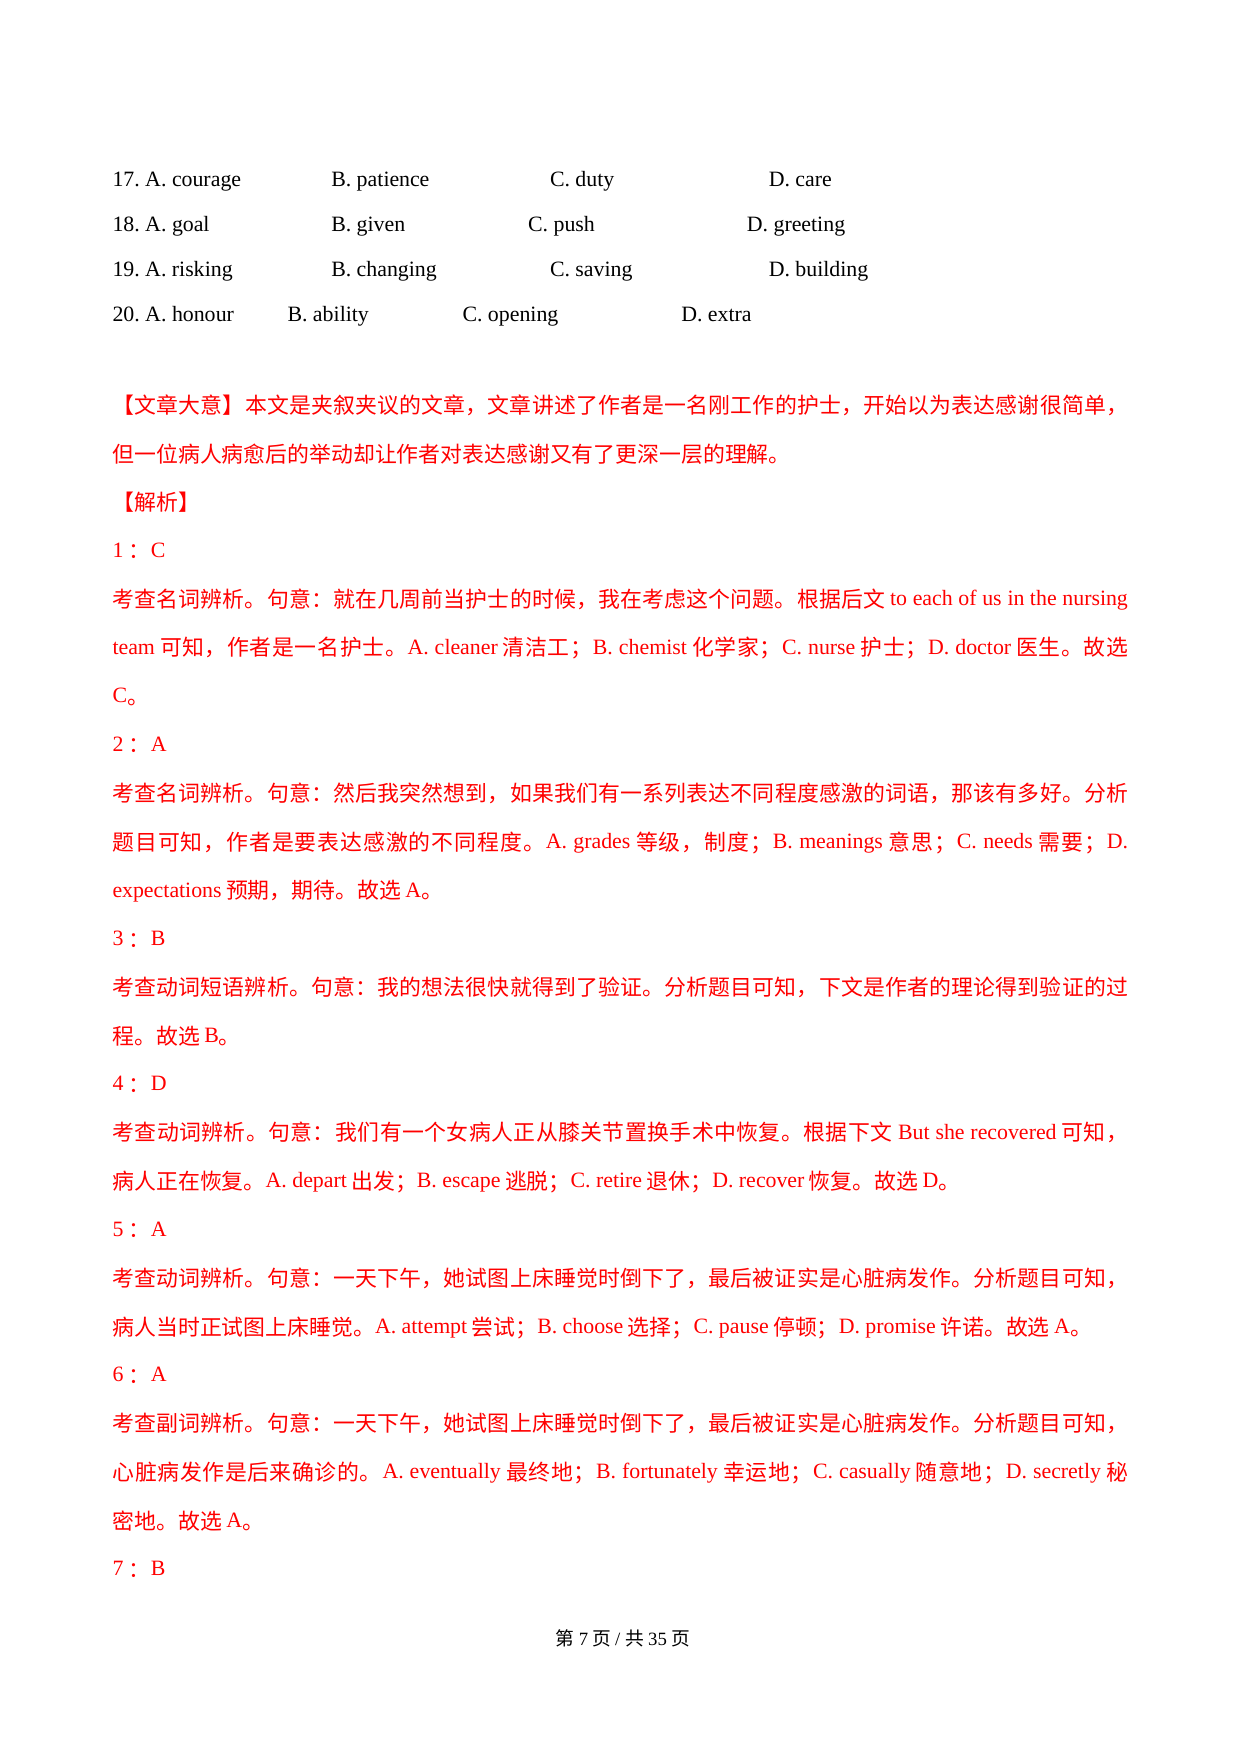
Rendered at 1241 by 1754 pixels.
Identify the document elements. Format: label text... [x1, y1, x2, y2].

text 1 ：C [112, 533, 1128, 565]
text 7 ：B [112, 1552, 1128, 1584]
text 3 ：B [112, 921, 1128, 954]
text 6 ：A [112, 1357, 1128, 1390]
text 考查副词辨析。句意：一天下午，她试图上床睡觉时倒下了，最后被证实是心脏病发作。分析题目可知，心脏病发作是后来确诊的。A. eventually最终地；B. fortunately幸运地；C. casually随意地；D. secretly秘密地。故选A。 [112, 1406, 1128, 1536]
text 考查动词短语辨析。句意：我的想法很快就得到了验证。分析题目可知，下文是作者的理论得到验证的过程。故选B。 [112, 969, 1128, 1051]
text 4 ：D [112, 1067, 1128, 1099]
text 5 ：A [112, 1212, 1128, 1244]
text 考查动词辨析。句意：我们有一个女病人正从膝关节置换手术中恢复。根据下文But she recovered可知，病人正在恢复。A. depart出发；B. escape逃脱；C. retire退休；D. recover恢复。故选D。 [112, 1115, 1128, 1196]
text 【文章大意】本文是夹叙夹议的文章，文章讲述了作者是一名刚工作的护士，开始以为表达感谢很简单，但一位病人病愈后的举动却让作者对表达感谢又有了更深一层的理解。 [112, 387, 1128, 469]
text 20. A. honour B. ability C. opening D. extra [112, 297, 1128, 330]
text 2 ：A [112, 727, 1128, 759]
text 考查名词辨析。句意：然后我突然想到，如果我们有一系列表达不同程度感激的词语，那该有多好。分析题目可知，作者是要表达感激的不同程度。A. grades等级，制度；B. meanings意思；C. needs需要；D. expectations预期，期待。故选A。 [112, 775, 1128, 905]
text 考查动词辨析。句意：一天下午，她试图上床睡觉时倒下了，最后被证实是心脏病发作。分析题目可知，病人当时正试图上床睡觉。A. attempt尝试；B. choose选择；C. pause停顿；D. promise许诺。故选A。 [112, 1260, 1128, 1342]
text 【解析】 [112, 484, 1128, 517]
text 考查名词辨析。句意：就在几周前当护士的时候，我在考虑这个问题。根据后文to each of us in the nursing team可知，作者是一名护士。A. cleaner清洁工；B. chemist化学家；C. nurse护士；D. doctor医生。故选C。 [112, 581, 1128, 711]
text 19. A. risking B. changing C. saving D. building [112, 252, 1128, 285]
text 17. A. courage B. patience C. duty D. care [112, 162, 1128, 194]
text 18. A. goal B. given C. push D. greeting [112, 207, 1128, 239]
